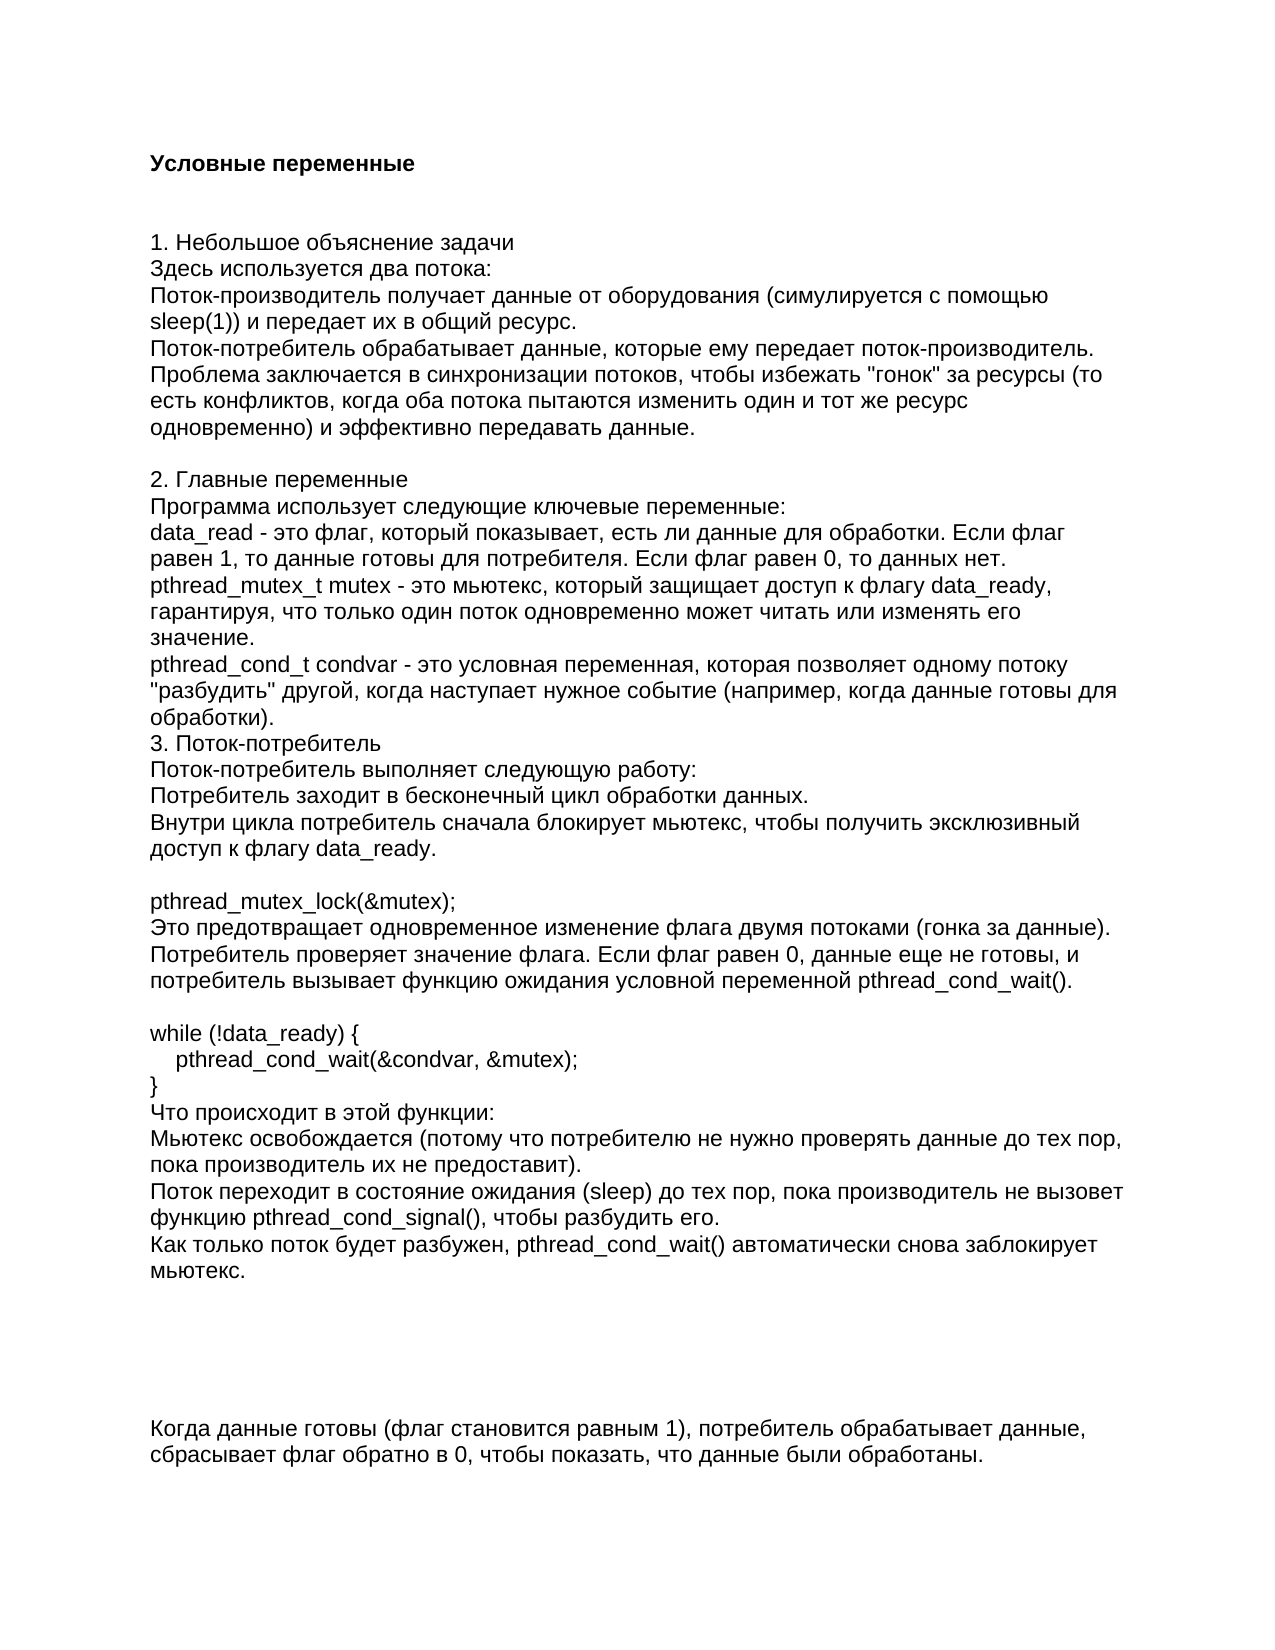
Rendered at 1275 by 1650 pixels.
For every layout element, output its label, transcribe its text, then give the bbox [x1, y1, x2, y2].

text data_read - это флаг, который показывает, есть ли данные для обработки. Если флаг равен 1, то данные готовы для потребителя. Если флаг равен 0, то данных нет. [150, 519, 1125, 572]
text Внутри цикла потребитель сначала блокирует мьютекс, чтобы получить эксклюзивный доступ к флагу data_ready. [150, 809, 1125, 862]
text Поток переходит в состояние ожидания (sleep) до тех пор, пока производитель не вызовет функцию pthread_cond_signal(), чтобы разбудить его. [150, 1178, 1125, 1231]
text 3. Поток-потребитель [150, 730, 1125, 756]
text Что происходит в этой функции: [150, 1099, 1125, 1125]
text 1. Небольшое объяснение задачи [150, 229, 1125, 255]
text Это предотвращает одновременное изменение флага двумя потоками (гонка за данные). [150, 914, 1125, 941]
text Поток-потребитель выполняет следующую работу: [150, 756, 1125, 782]
text Здесь используется два потока: [150, 255, 1125, 282]
text Программа использует следующие ключевые переменные: [150, 493, 1125, 519]
text Когда данные готовы (флаг становится равным 1), потребитель обрабатывает данные, сбрасывает флаг обратно в 0, чтобы показать, что данные были обработаны. [150, 1415, 1125, 1468]
text pthread_cond_t condvar - это условная переменная, которая позволяет одному потоку "разбудить" другой, когда наступает нужное событие (например, когда данные готовы для обработки). [150, 651, 1125, 730]
text Поток-производитель получает данные от оборудования (симулируется с помощью sleep(1)) и передает их в общий ресурс. [150, 282, 1125, 334]
text pthread_cond_wait(&condvar, &mutex); [150, 1046, 1125, 1072]
text } [150, 1072, 1125, 1099]
text Условные переменные [150, 150, 1125, 176]
text Мьютекс освобождается (потому что потребителю не нужно проверять данные до тех пор, пока производитель их не предоставит). [150, 1125, 1125, 1178]
text Как только поток будет разбужен, pthread_cond_wait() автоматически снова заблокирует мьютекс. [150, 1231, 1125, 1283]
text Поток-потребитель обрабатывает данные, которые ему передает поток-производитель. [150, 334, 1125, 361]
text pthread_mutex_lock(&mutex); [150, 888, 1125, 914]
text Потребитель заходит в бесконечный цикл обработки данных. [150, 782, 1125, 809]
text while (!data_ready) { [150, 1020, 1125, 1046]
text pthread_mutex_t mutex - это мьютекс, который защищает доступ к флагу data_ready, гарантируя, что только один поток одновременно может читать или изменять его значение. [150, 572, 1125, 651]
text 2. Главные переменные [150, 466, 1125, 493]
text Потребитель проверяет значение флага. Если флаг равен 0, данные еще не готовы, и потребитель вызывает функцию ожидания условной переменной pthread_cond_wait(). [150, 941, 1125, 993]
text Проблема заключается в синхронизации потоков, чтобы избежать "гонок" за ресурсы (то есть конфликтов, когда оба потока пытаются изменить один и тот же ресурс одновременно) и эффективно передавать данные. [150, 361, 1125, 440]
